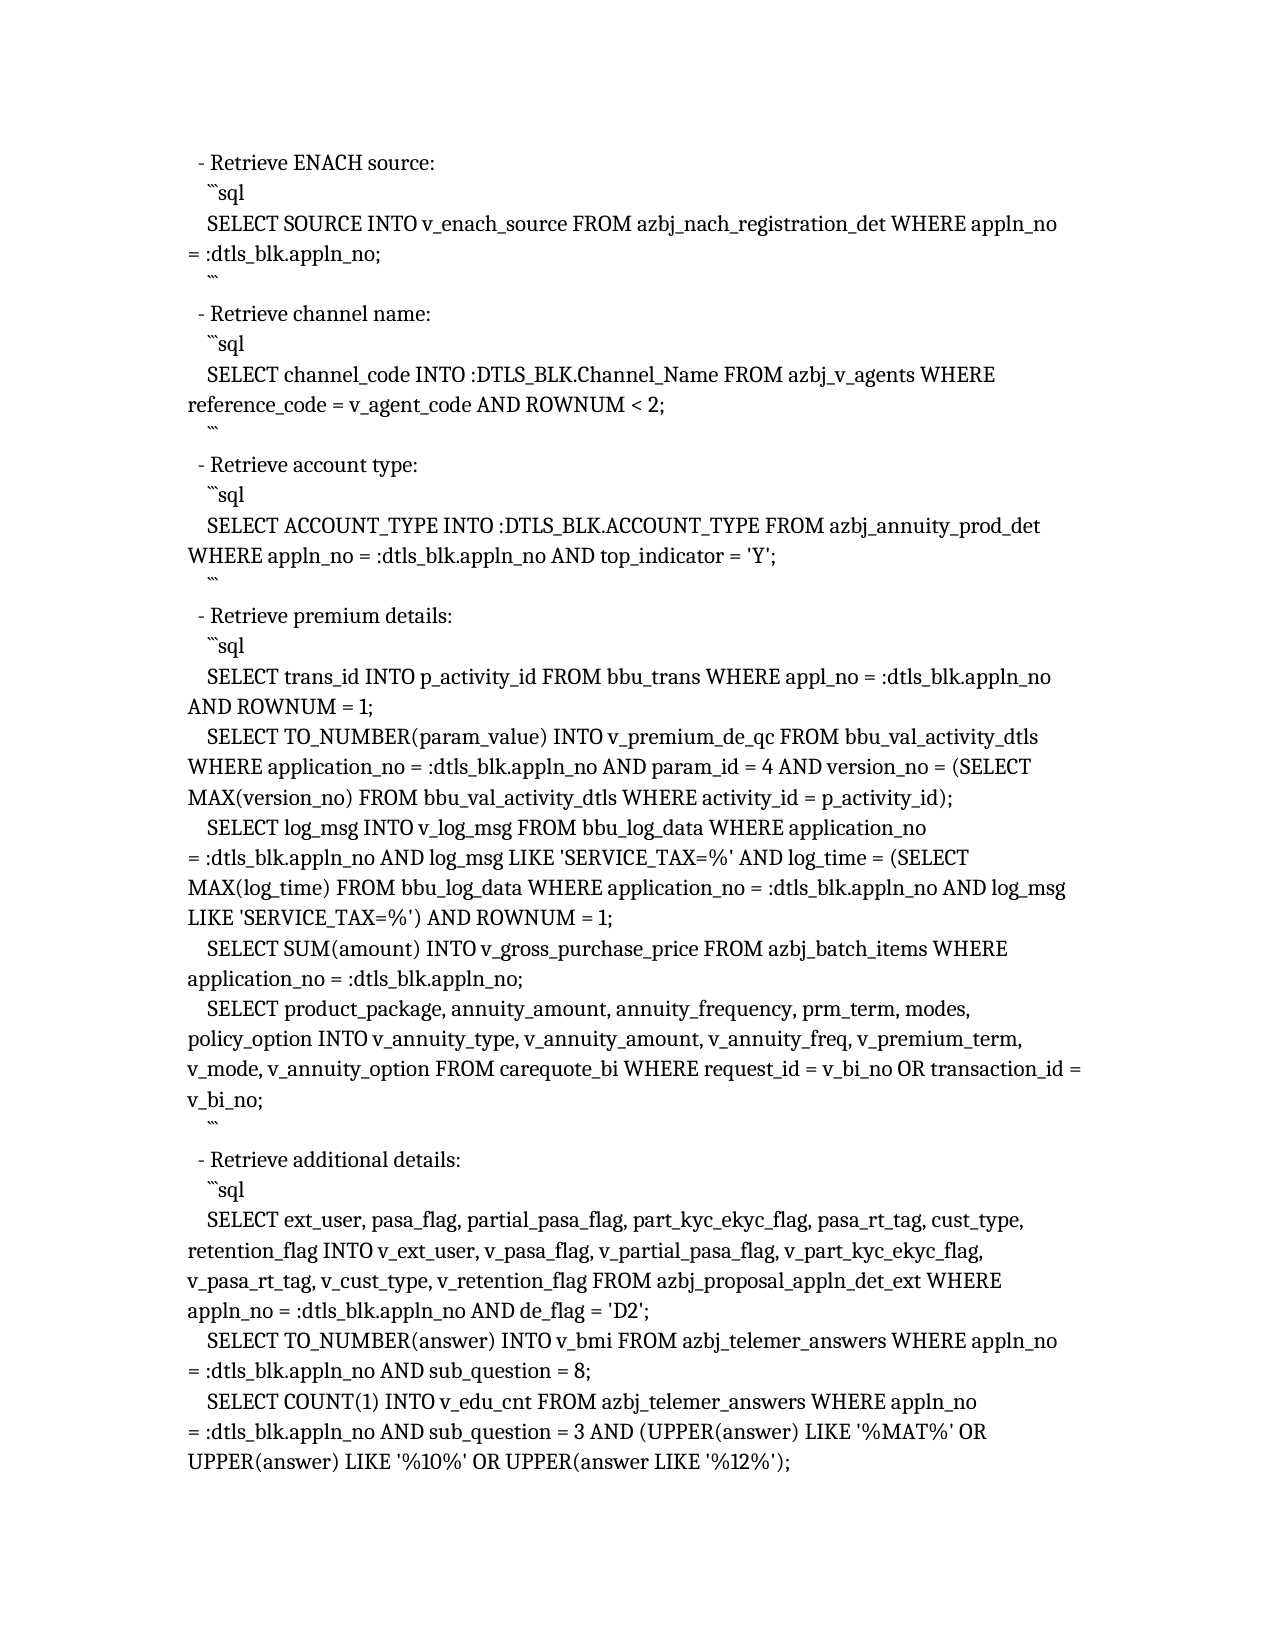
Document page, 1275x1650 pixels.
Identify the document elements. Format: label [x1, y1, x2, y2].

text [187, 150, 1087, 1475]
